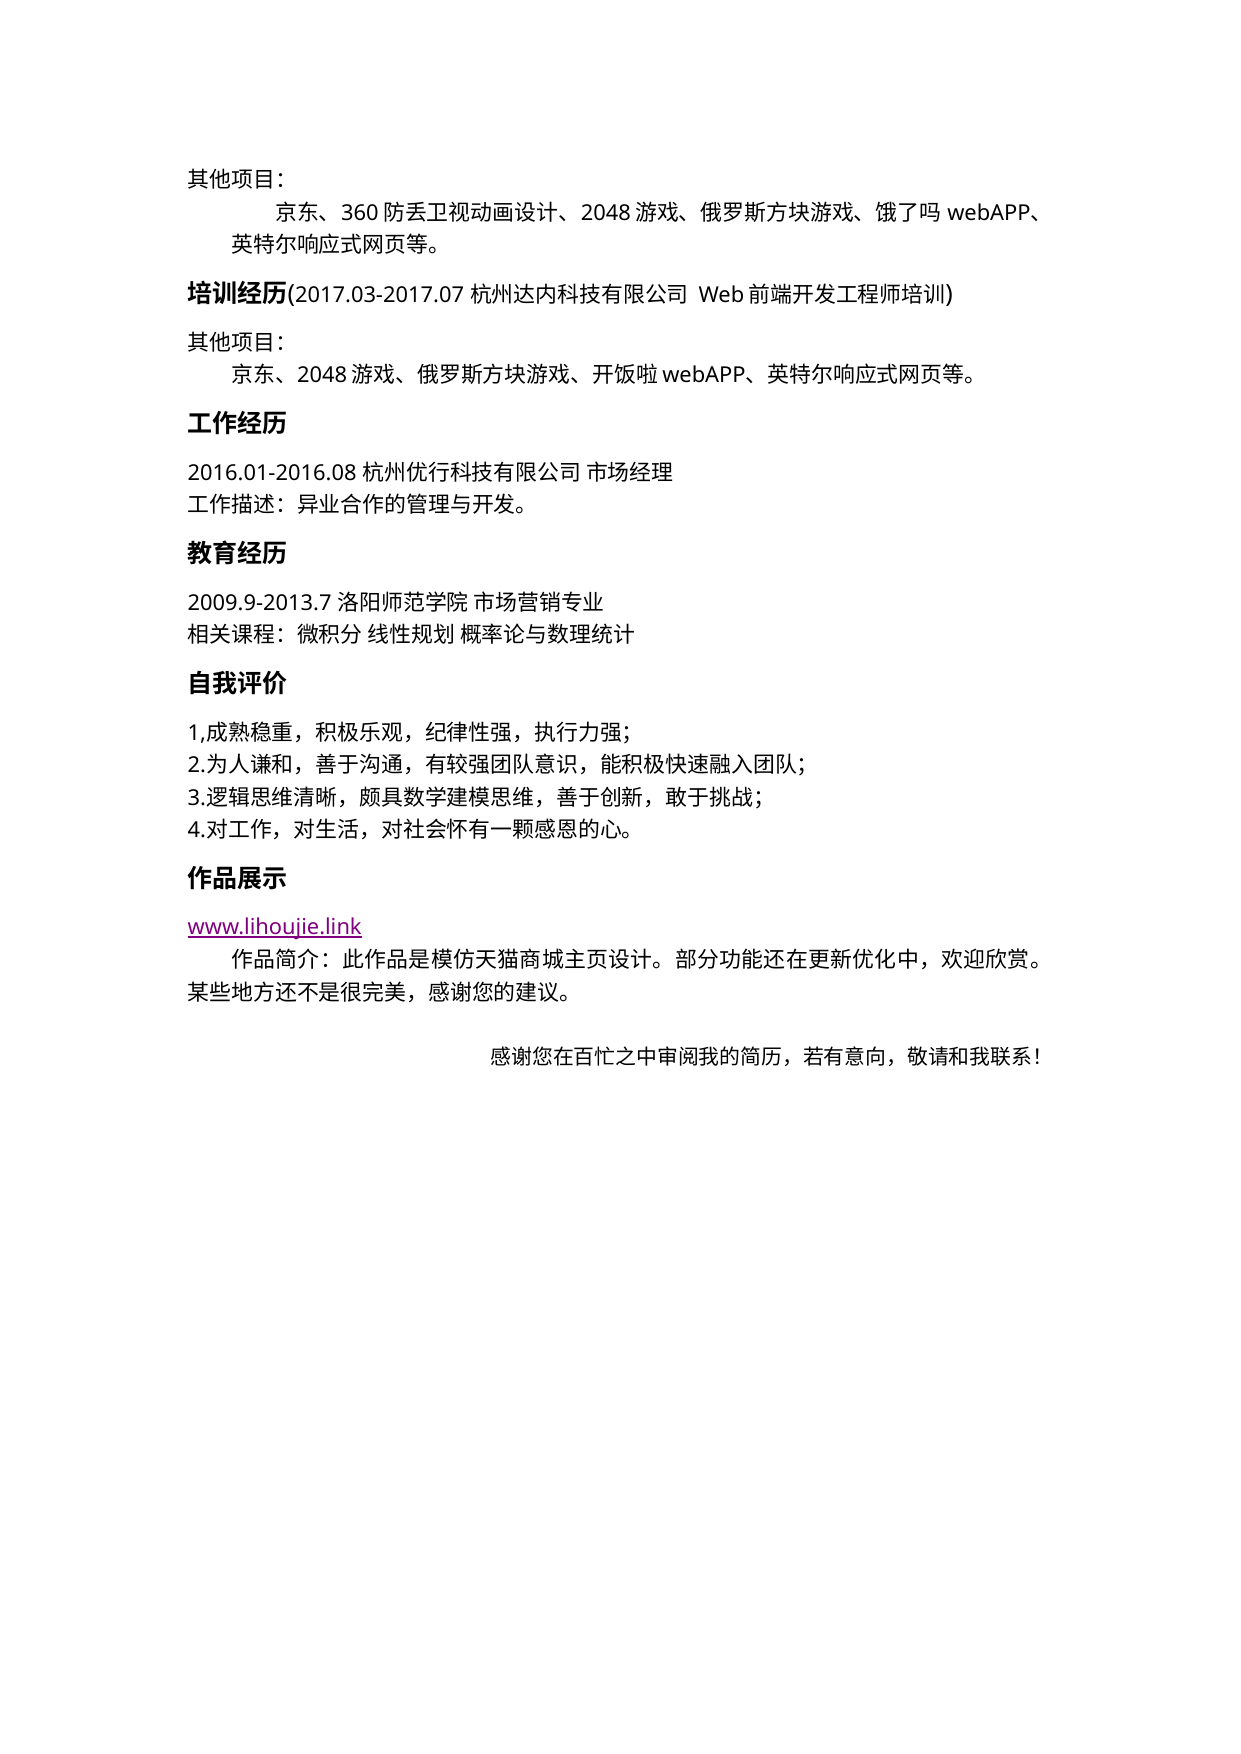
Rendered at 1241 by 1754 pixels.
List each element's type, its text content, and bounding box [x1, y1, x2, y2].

text 相关课程：微积分 线性规划 概率论与数理统计 [187, 617, 1053, 649]
text 京东、360防丢卫视动画设计、2048游戏、俄罗斯方块游戏、饿了吗webAPP、英特尔响应式网页等。 [231, 194, 1053, 259]
text www.lihoujie.link [187, 909, 1053, 942]
text 3.逻辑思维清晰，颇具数学建模思维，善于创新，敢于挑战； [187, 779, 1053, 812]
text 其他项目： [187, 324, 1053, 357]
text 作品展示 [187, 844, 1053, 909]
text 教育经历 [187, 519, 1053, 584]
text 作品简介：此作品是模仿天猫商城主页设计。部分功能还在更新优化中，欢迎欣赏。某些地方还不是很完美，感谢您的建议。 [187, 942, 1053, 1007]
text 其他项目： [187, 162, 1053, 194]
text 工作描述：异业合作的管理与开发。 [187, 487, 1053, 519]
text 京东、2048游戏、俄罗斯方块游戏、开饭啦webAPP、英特尔响应式网页等。 [187, 357, 1053, 389]
text 工作经历 [187, 389, 1053, 454]
text 4.对工作，对生活，对社会怀有一颗感恩的心。 [187, 812, 1053, 844]
text 培训经历(2017.03-2017.07 杭州达内科技有限公司 Web前端开发工程师培训) [187, 259, 1053, 324]
text 2016.01-2016.08 杭州优行科技有限公司 市场经理 [187, 454, 1053, 487]
text 2009.9-2013.7 洛阳师范学院 市场营销专业 [187, 584, 1053, 617]
text 感谢您在百忙之中审阅我的简历，若有意向，敬请和我联系！ [187, 1039, 1053, 1072]
text 自我评价 [187, 649, 1053, 714]
text 2.为人谦和，善于沟通，有较强团队意识，能积极快速融入团队； [187, 747, 1053, 779]
text 1,成熟稳重，积极乐观，纪律性强，执行力强； [187, 714, 1053, 747]
